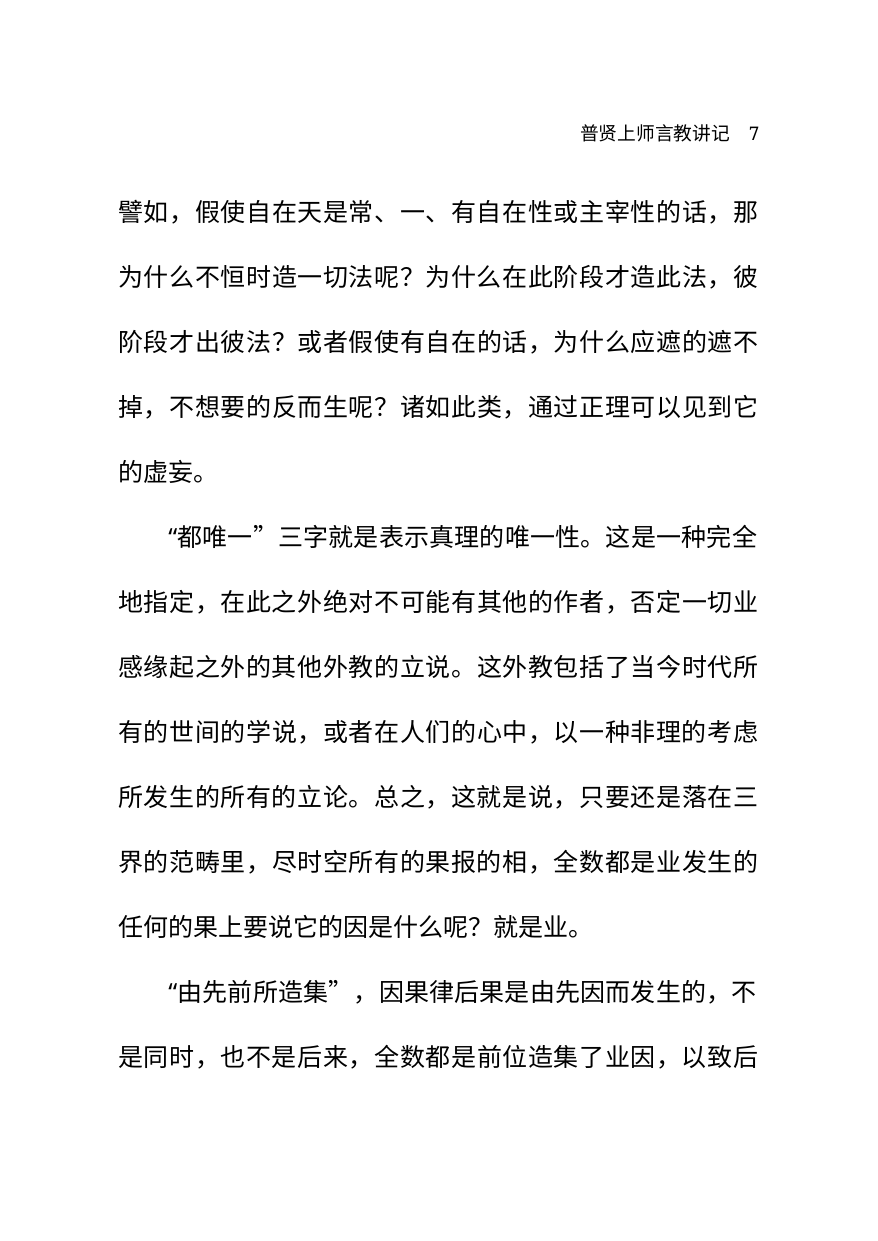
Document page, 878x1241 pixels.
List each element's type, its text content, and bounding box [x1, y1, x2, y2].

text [118, 958, 759, 1088]
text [118, 178, 759, 503]
text “都唯一”三字就是表示真理的唯一性。这是一种完全地指定，在此之外绝对不可能有其他的作者，否定一切业感缘起之外的其他外教的立说。这外教包括了当今时代所有的世间的学说，或者在人们的心中，以一种非理的考虑所发生的所有的立论。总之，这就是说，只要还是落在三界的范畴里，尽时空所有的果报的相，全数都是业发生的，任何的果上要说它的因是什么呢？就是业。 [118, 503, 759, 958]
